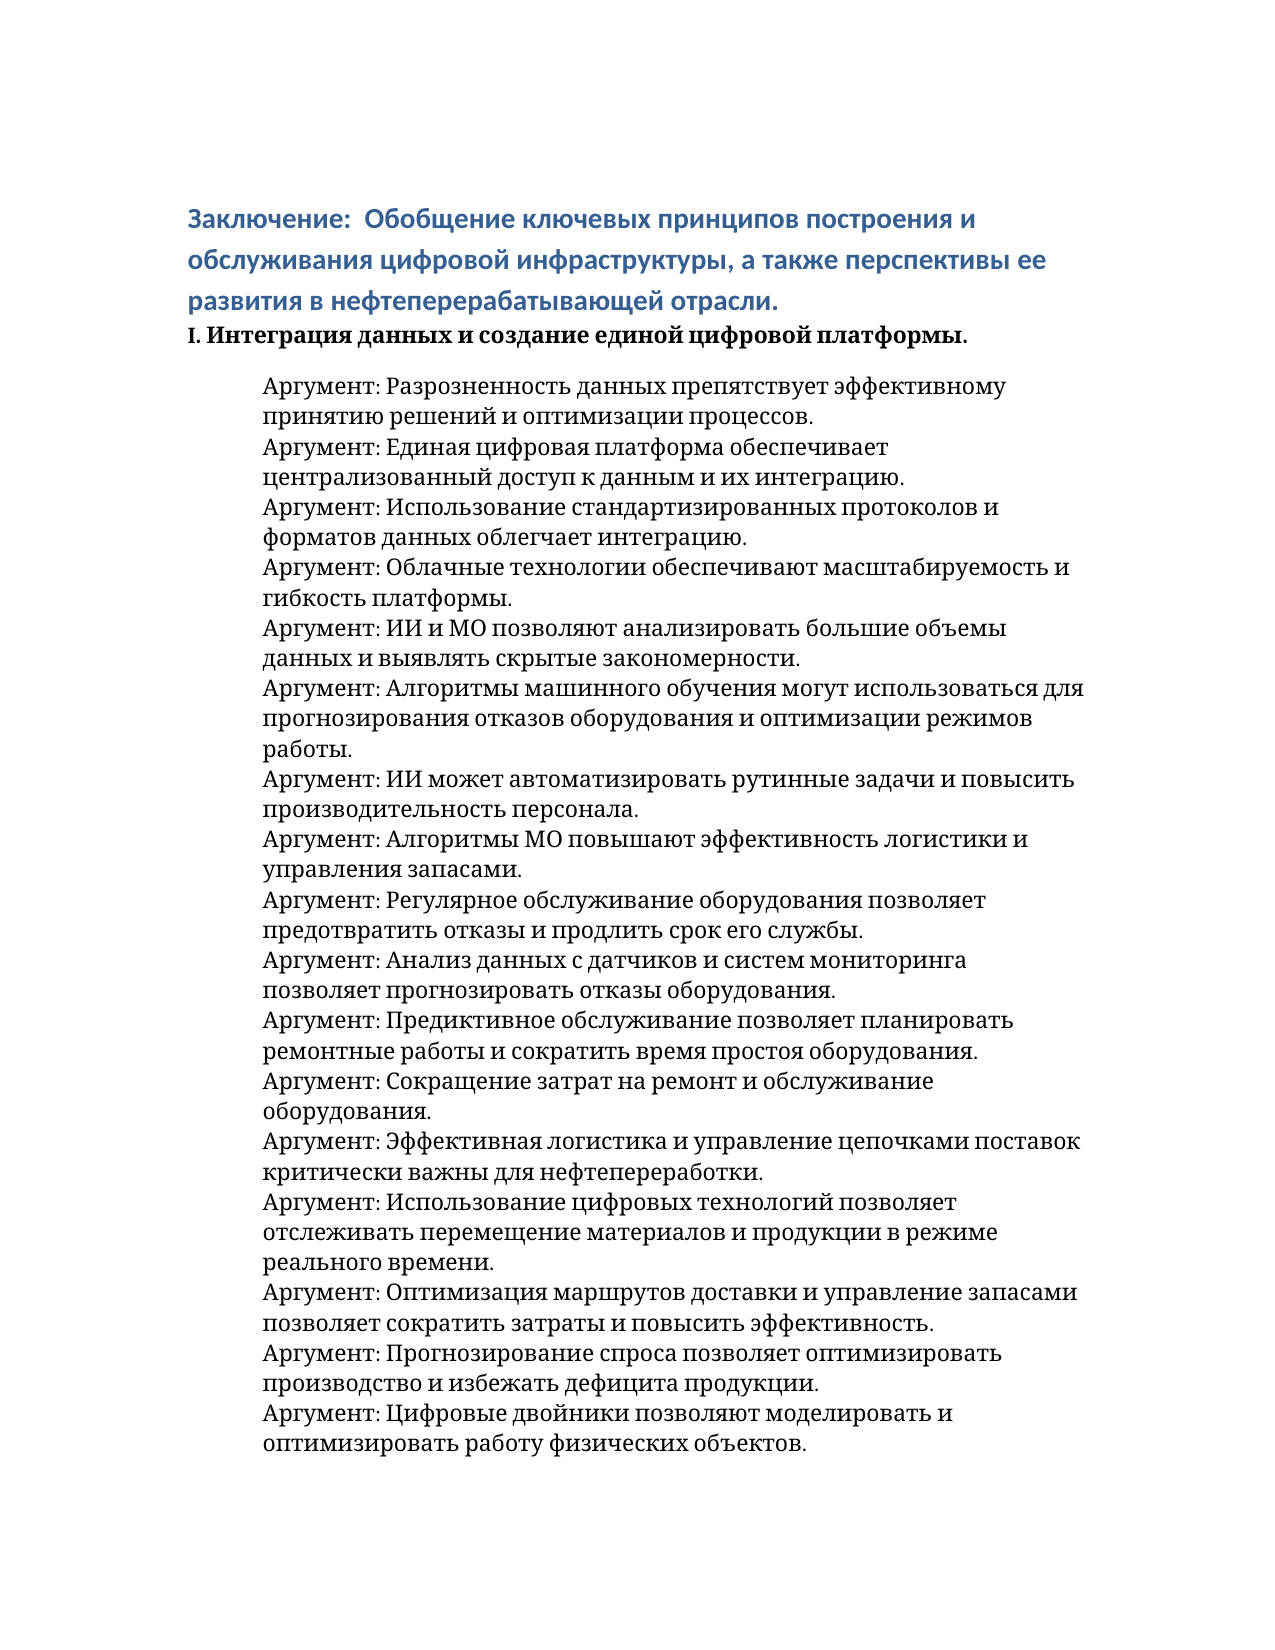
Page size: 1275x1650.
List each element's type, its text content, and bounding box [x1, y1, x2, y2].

list Аргумент: Эффективная логистика и управление цепочками поставок критически важны для нефтепереработки. [262, 1129, 1087, 1186]
list Аргумент: Алгоритмы машинного обучения могут использоваться для прогнозирования отказов оборудования и оптимизации режимов работы. [262, 676, 1087, 763]
list Аргумент: Анализ данных с датчиков и систем мониторинга позволяет прогнозировать отказы оборудования. [262, 948, 1087, 1004]
list Аргумент: Использование цифровых технологий позволяет отслеживать перемещение материалов и продукции в режиме реального времени. [262, 1189, 1087, 1276]
list Аргумент: ИИ может автоматизировать рутинные задачи и повысить производительность персонала. [262, 767, 1087, 823]
list Аргумент: ИИ и МО позволяют анализировать большие объемы данных и выявлять скрытые закономерности. [262, 616, 1087, 672]
list Аргумент: Оптимизация маршрутов доставки и управление запасами позволяет сократить затраты и повысить эффективность. [262, 1280, 1087, 1337]
list Аргумент: Регулярное обслуживание оборудования позволяет предотвратить отказы и продлить срок его службы. [262, 887, 1087, 944]
list Аргумент: Единая цифровая платформа обеспечивает централизованный доступ к данным и их интеграцию. [262, 434, 1087, 491]
list Аргумент: Облачные технологии обеспечивают масштабируемость и гибкость платформы. [262, 555, 1087, 612]
list Аргумент: Прогнозирование спроса позволяет оптимизировать производство и избежать дефицита продукции. [262, 1341, 1087, 1397]
list Аргумент: Разрозненность данных препятствует эффективному принятию решений и оптимизации процессов. [262, 374, 1087, 430]
list Аргумент: Использование стандартизированных протоколов и форматов данных облегчает интеграцию. [262, 495, 1087, 551]
list Аргумент: Цифровые двойники позволяют моделировать и оптимизировать работу физических объектов. [262, 1401, 1087, 1457]
list Аргумент: Сокращение затрат на ремонт и обслуживание оборудования. [262, 1069, 1087, 1125]
subtitle Заключение: Обобщение ключевых принципов построения и обслуживания цифровой инфраструктуры, а также перспективы ее развития в нефтеперерабатывающей отрасли. [187, 200, 1087, 317]
list Аргумент: Предиктивное обслуживание позволяет планировать ремонтные работы и сократить время простоя оборудования. [262, 1008, 1087, 1065]
list Аргумент: Алгоритмы МО повышают эффективность логистики и управления запасами. [262, 827, 1087, 883]
text I. Интеграция данных и создание единой цифровой платформы. [187, 323, 1087, 349]
